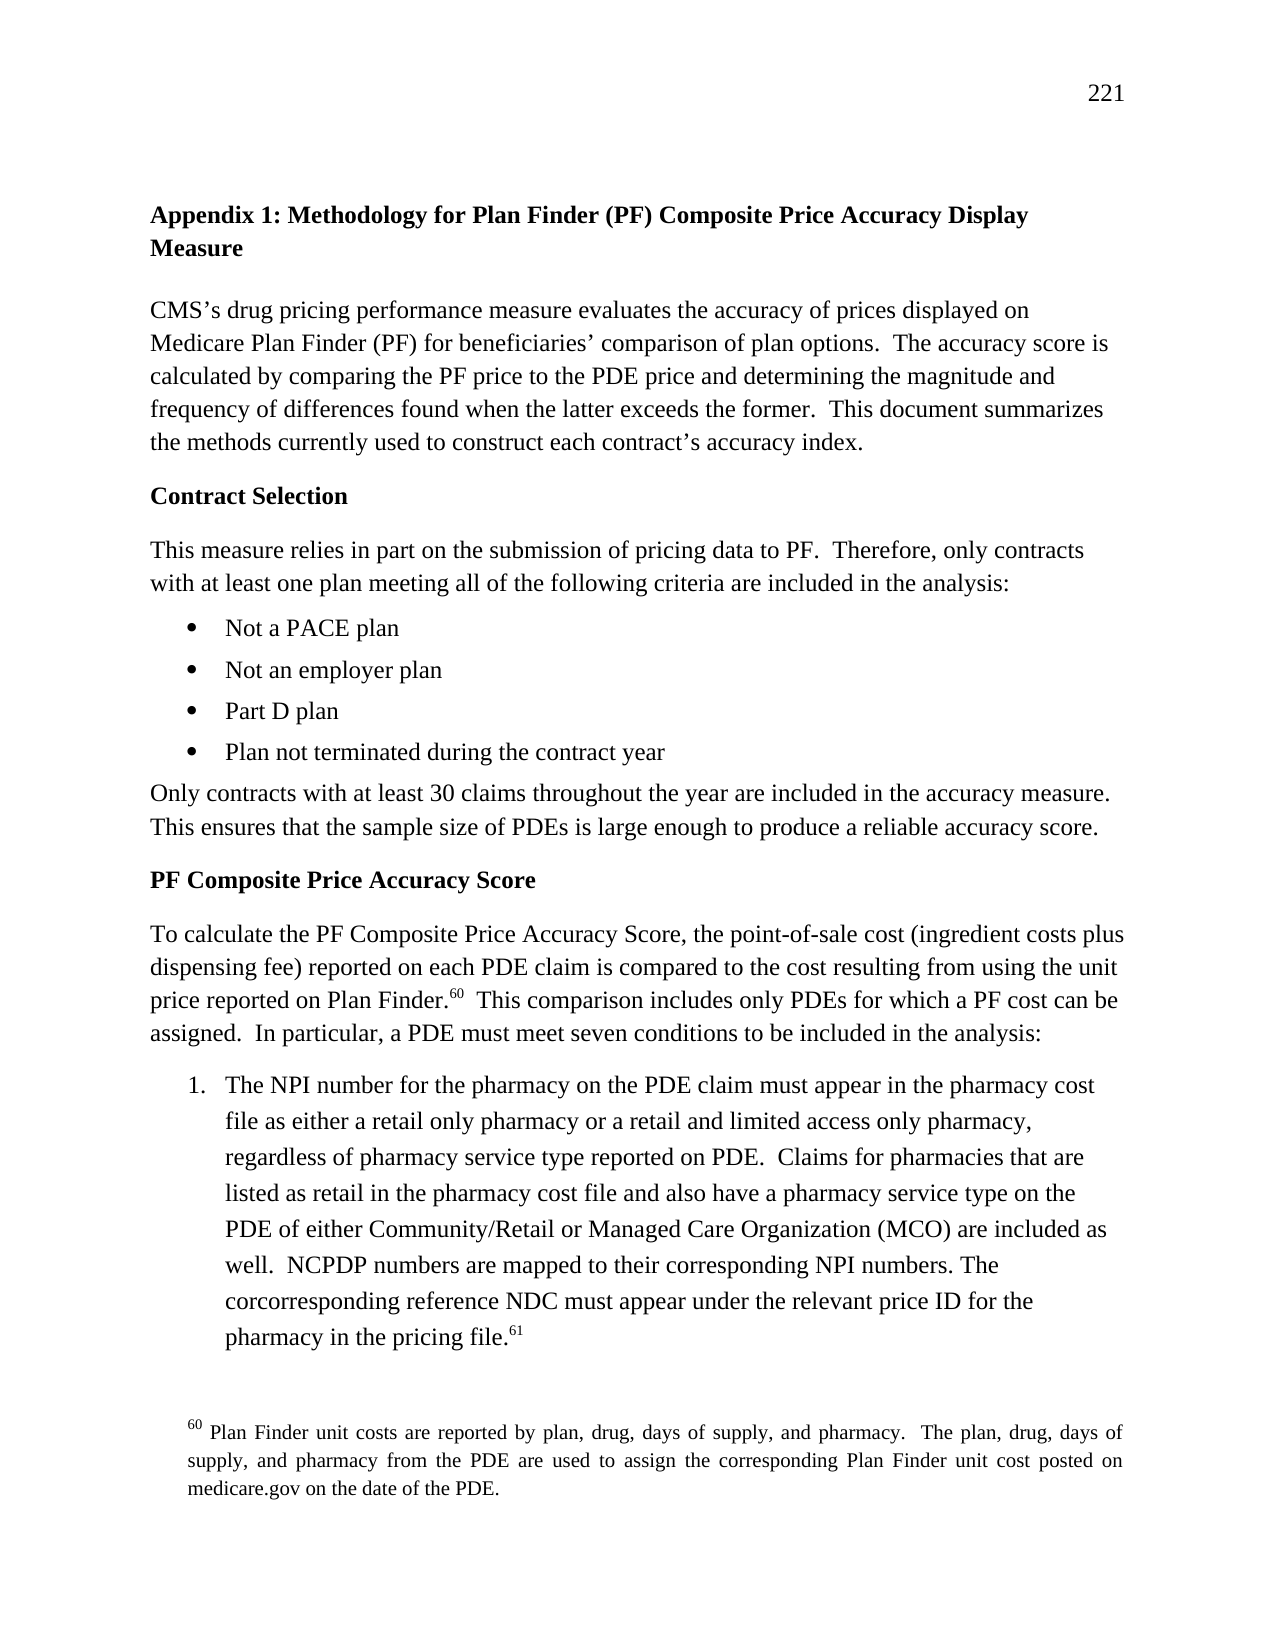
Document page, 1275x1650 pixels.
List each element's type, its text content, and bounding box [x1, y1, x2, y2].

subtitle PF Composite Price Accuracy Score [150, 865, 1125, 894]
text CMS’s drug pricing performance measure evaluates the accuracy of prices displayed on Medicare Plan Finder (PF) for beneficiaries’ comparison of plan options. The accuracy score is calculated by comparing the PF price to the PDE price and determining the magnitude and frequency of differences found when the latter exceeds the former. This document summarizes the methods currently used to construct each contract’s accuracy index. [150, 295, 1125, 456]
list Not a PACE plan [187, 613, 1125, 642]
list Part D plan [187, 696, 1125, 725]
text Only contracts with at least 30 claims throughout the year are included in the accuracy measure. This ensures that the sample size of PDEs is large enough to produce a reliable accuracy score. [150, 778, 1125, 840]
list Plan not terminated during the contract year [187, 737, 1125, 766]
subtitle Contract Selection [150, 481, 1125, 510]
list Not an employer plan [187, 655, 1125, 683]
subtitle Appendix 1: Methodology for Plan Finder (PF) Composite Price Accuracy Display Measure [150, 200, 1125, 262]
text This measure relies in part on the submission of pricing data to PF. Therefore, only contracts with at least one plan meeting all of the following criteria are included in the analysis: [150, 535, 1125, 597]
list The NPI number for the pharmacy on the PDE claim must appear in the pharmacy cost file as either a retail only pharmacy or a retail and limited access only pharmacy, regardless of pharmacy service type reported on PDE. Claims for pharmacies that are listed as retail in the pharmacy cost file and also have a pharmacy service type on the PDE of either Community/Retail or Managed Care Organization (MCO) are included as well. NCPDP numbers are mapped to their corresponding NPI numbers. The corcorresponding reference NDC must appear under the relevant price ID for the pharmacy in the pricing file. [187, 1070, 1125, 1350]
text To calculate the PF Composite Price Accuracy Score, the point-of-sale cost (ingredient costs plus dispensing fee) reported on each PDE claim is compared to the cost resulting from using the unit price reported on Plan Finder. This comparison includes only PDEs for which a PF cost can be assigned. In particular, a PDE must meet seven conditions to be included in the analysis: [150, 919, 1125, 1047]
